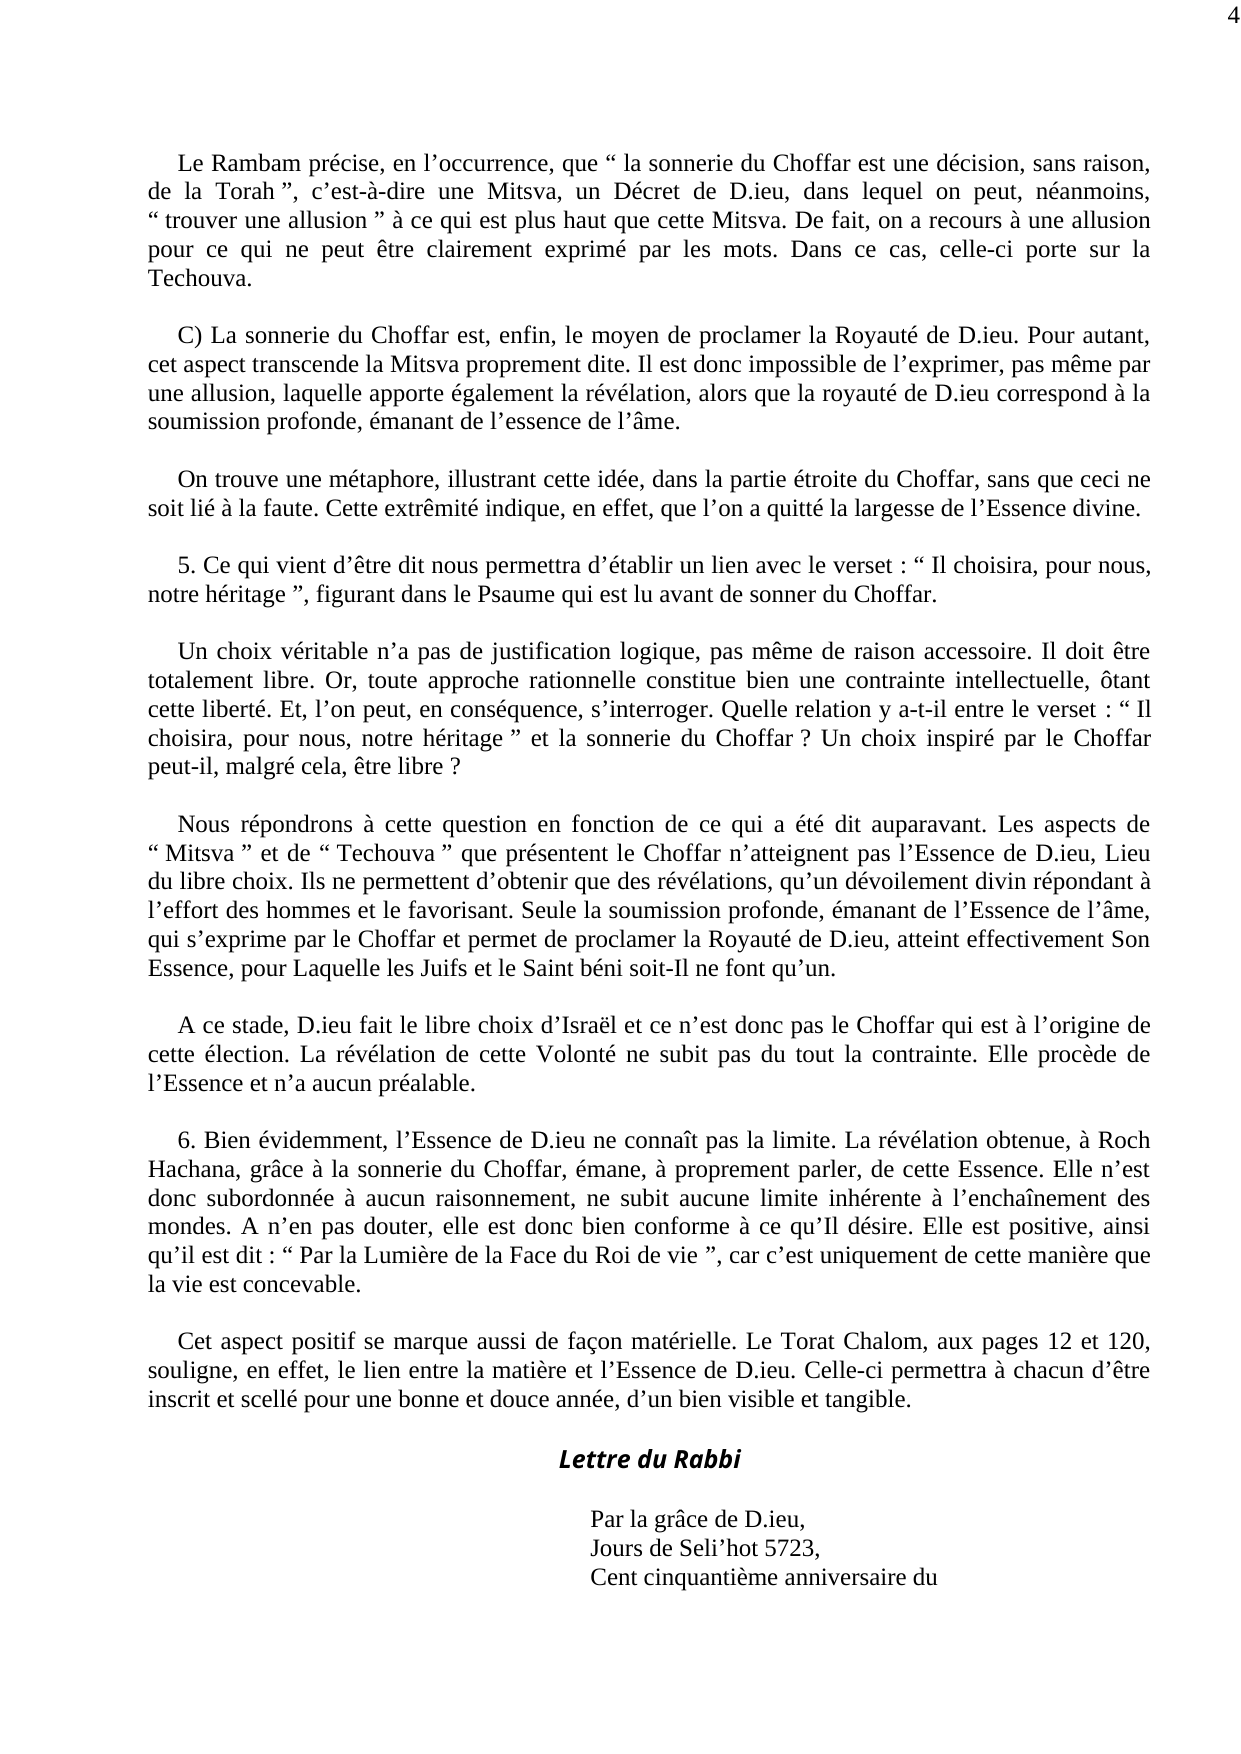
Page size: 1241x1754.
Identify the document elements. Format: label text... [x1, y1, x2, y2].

text Jours de Seli’hot 5723, [148, 1533, 1152, 1562]
text Nous répondrons à cette question en fonction de ce qui a été dit auparavant. Les aspects de “ Mitsva ” et de “ Techouva ” que présentent le Choffar n’atteignent pas l’Essence de D.ieu, Lieu du libre choix. Ils ne permettent d’obtenir que des révélations, qu’un dévoilement divin répondant à l’effort des hommes et le favorisant. Seule la soumission profonde, émanant de l’Essence de l’âme, qui s’exprime par le Choffar et permet de proclamer la Royauté de D.ieu, atteint effectivement Son Essence, pour Laquelle les Juifs et le Saint béni soit-Il ne font qu’un. [148, 809, 1152, 981]
text Par la grâce de D.ieu, [148, 1504, 1152, 1533]
text Cet aspect positif se marque aussi de façon matérielle. Le Torat Chalom, aux pages 12 et 120, souligne, en effet, le lien entre la matière et l’Essence de D.ieu. Celle-ci permettra à chacun d’être inscrit et scellé pour une bonne et douce année, d’un bien visible et tangible. [148, 1326, 1152, 1413]
text On trouve une métaphore, illustrant cette idée, dans la partie étroite du Choffar, sans que ceci ne soit lié à la faute. Cette extrêmité indique, en effet, que l’on a quitté la largesse de l’Essence divine. [148, 464, 1152, 521]
text 5. Ce qui vient d’être dit nous permettra d’établir un lien avec le verset : “ Il choisira, pour nous, notre héritage ”, figurant dans le Psaume qui est lu avant de sonner du Choffar. [148, 550, 1152, 608]
text A ce stade, D.ieu fait le libre choix d’Israël et ce n’est donc pas le Choffar qui est à l’origine de cette élection. La révélation de cette Volonté ne subit pas du tout la contrainte. Elle procède de l’Essence et n’a aucun préalable. [148, 1010, 1152, 1096]
subtitle Lettre du Rabbi [148, 1441, 1152, 1475]
text Le Rambam précise, en l’occurrence, que “ la sonnerie du Choffar est une décision, sans raison, de la Torah ”, c’est-à-dire une Mitsva, un Décret de D.ieu, dans lequel on peut, néanmoins, “ trouver une allusion ” à ce qui est plus haut que cette Mitsva. De fait, on a recours à une allusion pour ce qui ne peut être clairement exprimé par les mots. Dans ce cas, celle-ci porte sur la Techouva. [148, 148, 1152, 291]
text Cent cinquantième anniversaire du [148, 1562, 1152, 1590]
text 6. Bien évidemment, l’Essence de D.ieu ne connaît pas la limite. La révélation obtenue, à Roch Hachana, grâce à la sonnerie du Choffar, émane, à proprement parler, de cette Essence. Elle n’est donc subordonnée à aucun raisonnement, ne subit aucune limite inhérente à l’enchaînement des mondes. A n’en pas douter, elle est donc bien conforme à ce qu’Il désire. Elle est positive, ainsi qu’il est dit : “ Par la Lumière de la Face du Roi de vie ”, car c’est uniquement de cette manière que la vie est concevable. [148, 1125, 1152, 1298]
text Un choix véritable n’a pas de justification logique, pas même de raison accessoire. Il doit être totalement libre. Or, toute approche rationnelle constitue bien une contrainte intellectuelle, ôtant cette liberté. Et, l’on peut, en conséquence, s’interroger. Quelle relation y a-t-il entre le verset : “ Il choisira, pour nous, notre héritage ” et la sonnerie du Choffar ? Un choix inspiré par le Choffar peut-il, malgré cela, être libre ? [148, 636, 1152, 780]
text C) La sonnerie du Choffar est, enfin, le moyen de proclamer la Royauté de D.ieu. Pour autant, cet aspect transcende la Mitsva proprement dite. Il est donc impossible de l’exprimer, pas même par une allusion, laquelle apporte également la révélation, alors que la royauté de D.ieu correspond à la soumission profonde, émanant de l’essence de l’âme. [148, 320, 1152, 435]
